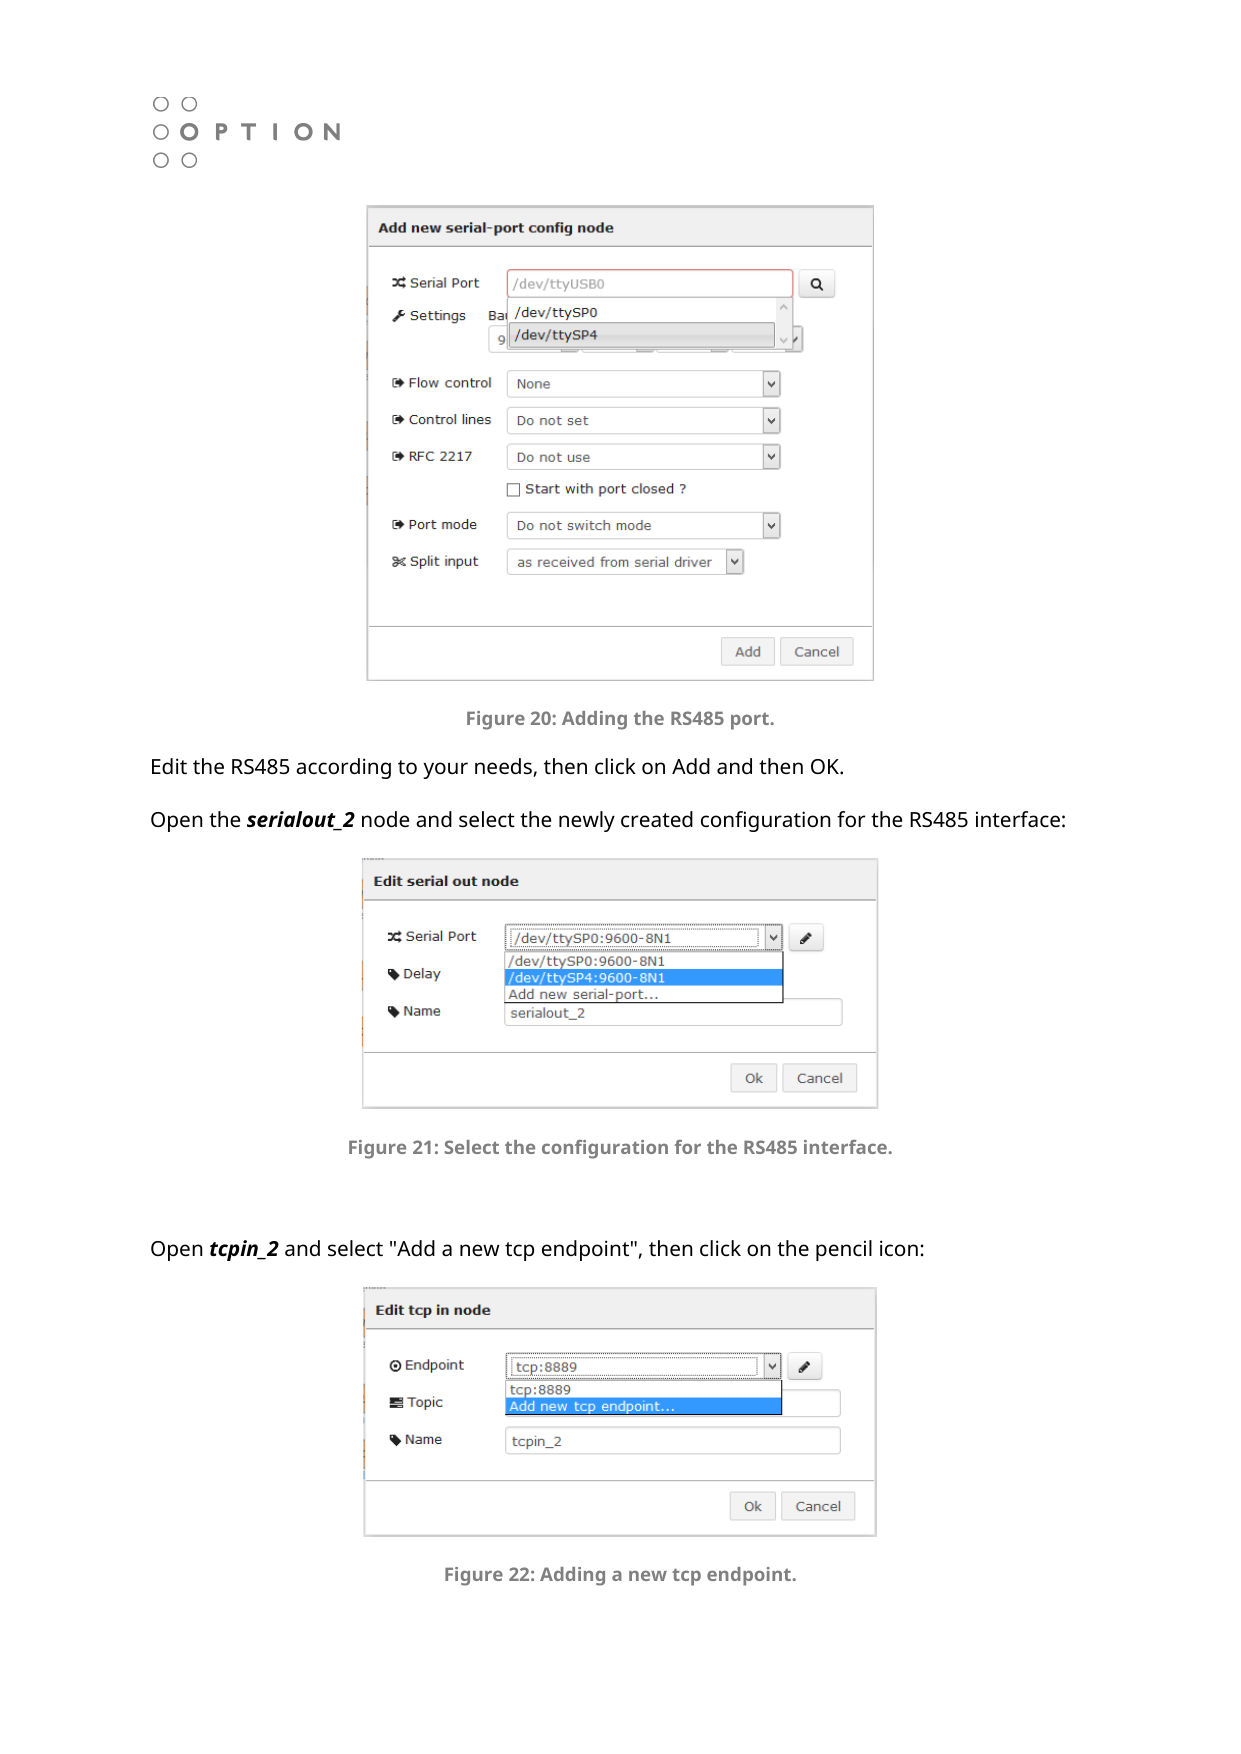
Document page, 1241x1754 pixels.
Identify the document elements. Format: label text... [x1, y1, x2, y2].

picture [363, 1287, 877, 1537]
text Open tcpin_2 and select "Add a new tcp endpoint", then click on the pencil icon: [150, 1234, 1090, 1262]
picture [153, 97, 340, 168]
text Open the serialout_2 node and select the newly created configuration for the RS485 interface: [150, 805, 1090, 834]
picture [366, 205, 874, 681]
text Edit the RS485 according to your needs, then click on Add and then OK. [150, 752, 1090, 780]
picture [361, 858, 879, 1109]
